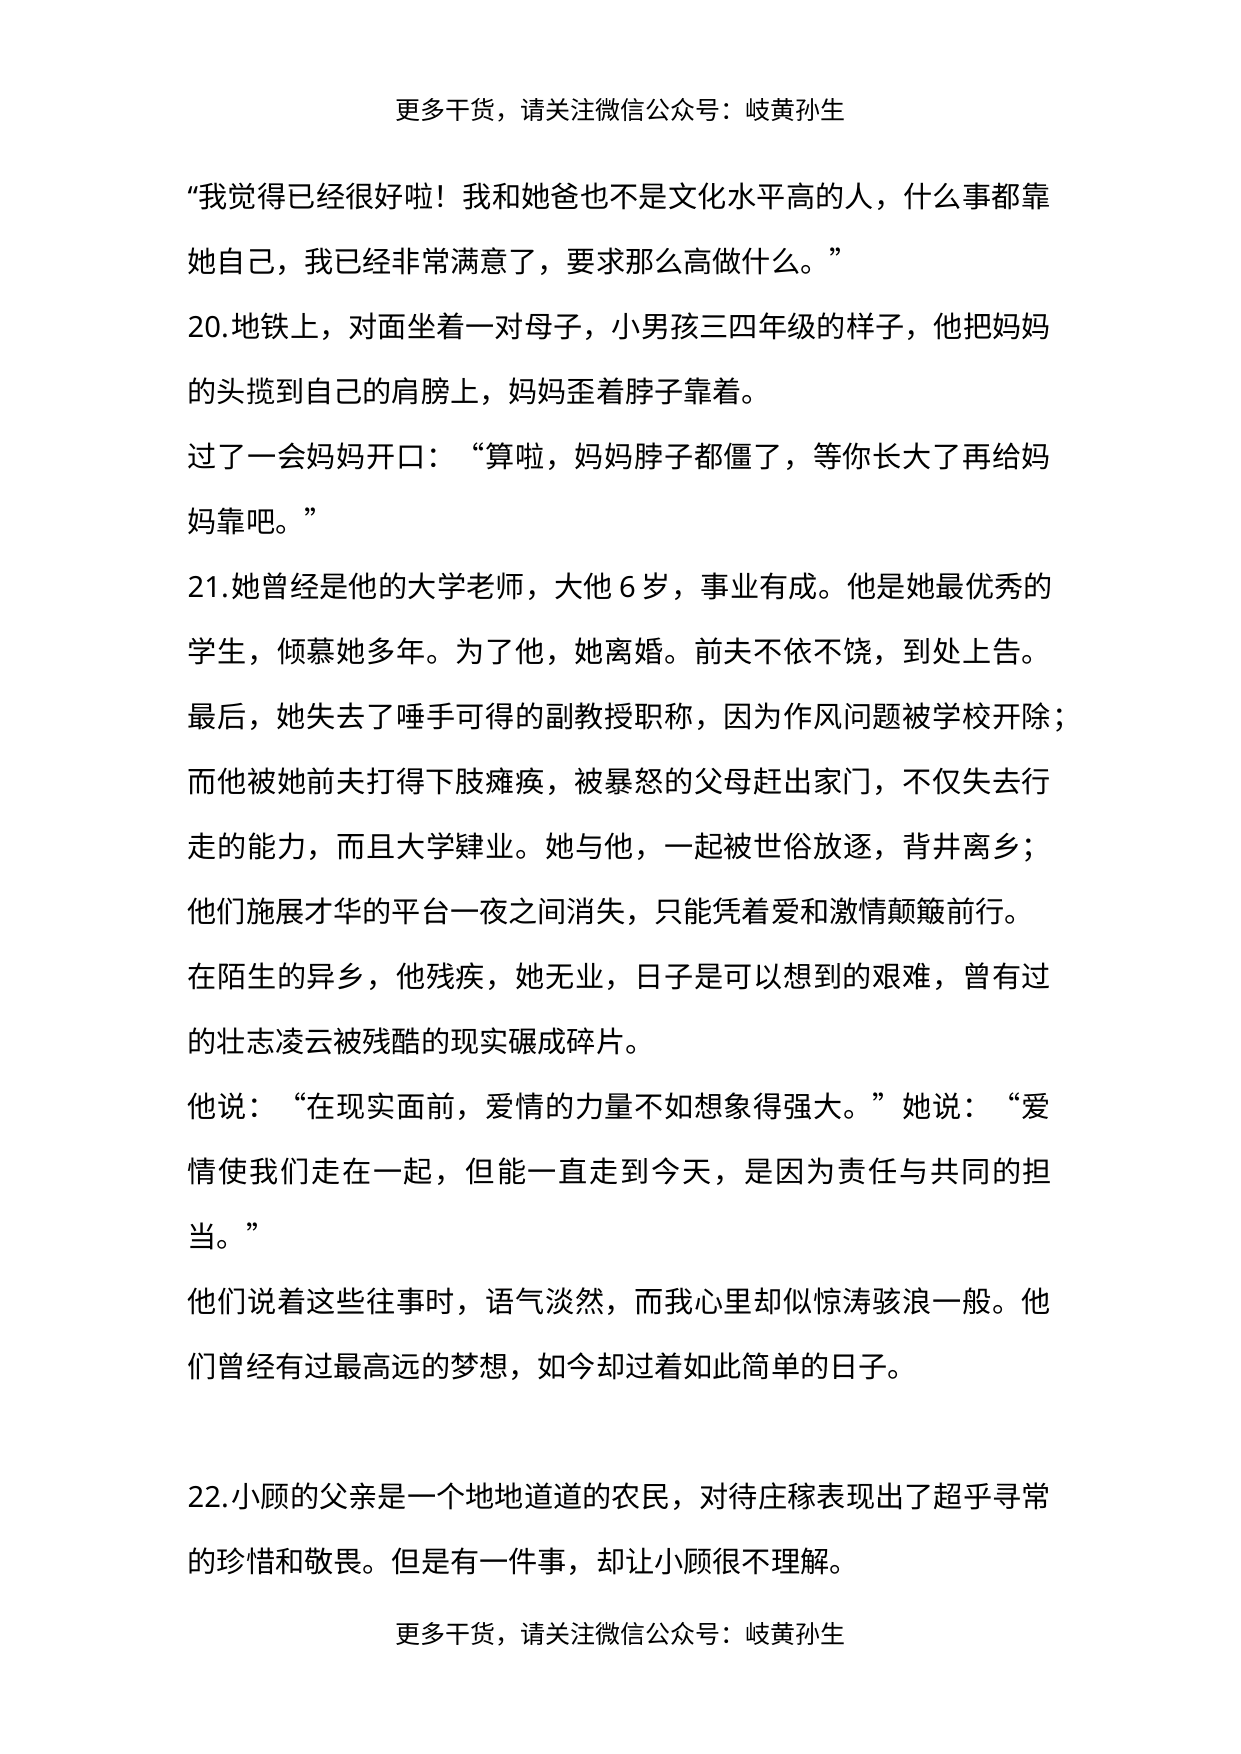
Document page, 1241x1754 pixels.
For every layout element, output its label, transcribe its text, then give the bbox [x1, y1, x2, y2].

list 地铁上，对面坐着一对母子，小男孩三四年级的样子，他把妈妈的头揽到自己的肩膀上，妈妈歪着脖子靠着。 过了一会妈妈开口：“算啦，妈妈脖子都僵了，等你长大了再给妈妈靠吧。” [187, 292, 1053, 552]
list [187, 162, 1053, 292]
text 他们说着这些往事时，语气淡然，而我心里却似惊涛骇浪一般。他们曾经有过最高远的梦想，如今却过着如此简单的日子。 [187, 1267, 1053, 1397]
list 小顾的父亲是一个地地道道的农民，对待庄稼表现出了超乎寻常的珍惜和敬畏。但是有一件事，却让小顾很不理解。 [187, 1462, 1053, 1592]
list ​​​​她曾经是他的大学老师，大他6岁，事业有成。他是她最优秀的学生，倾慕她多年。为了他，她离婚。前夫不依不饶，到处上告。最后，她失去了唾手可得的副教授职称，因为作风问题被学校开除；而他被她前夫打得下肢瘫痪，被暴怒的父母赶出家门，不仅失去行走的能力，而且大学肄业。她与他，一起被世俗放逐，背井离乡；他们施展才华的平台一夜之间消失，只能凭着爱和激情颠簸前行。 [187, 552, 1053, 942]
text 他说：“在现实面前，爱情的力量不如想象得强大。”她说：“爱情使我们走在一起，但能一直走到今天，是因为责任与共同的担当。” [187, 1072, 1053, 1267]
text 在陌生的异乡，他残疾，她无业，日子是可以想到的艰难，曾有过的壮志凌云被残酷的现实碾成碎片。 [187, 942, 1053, 1072]
